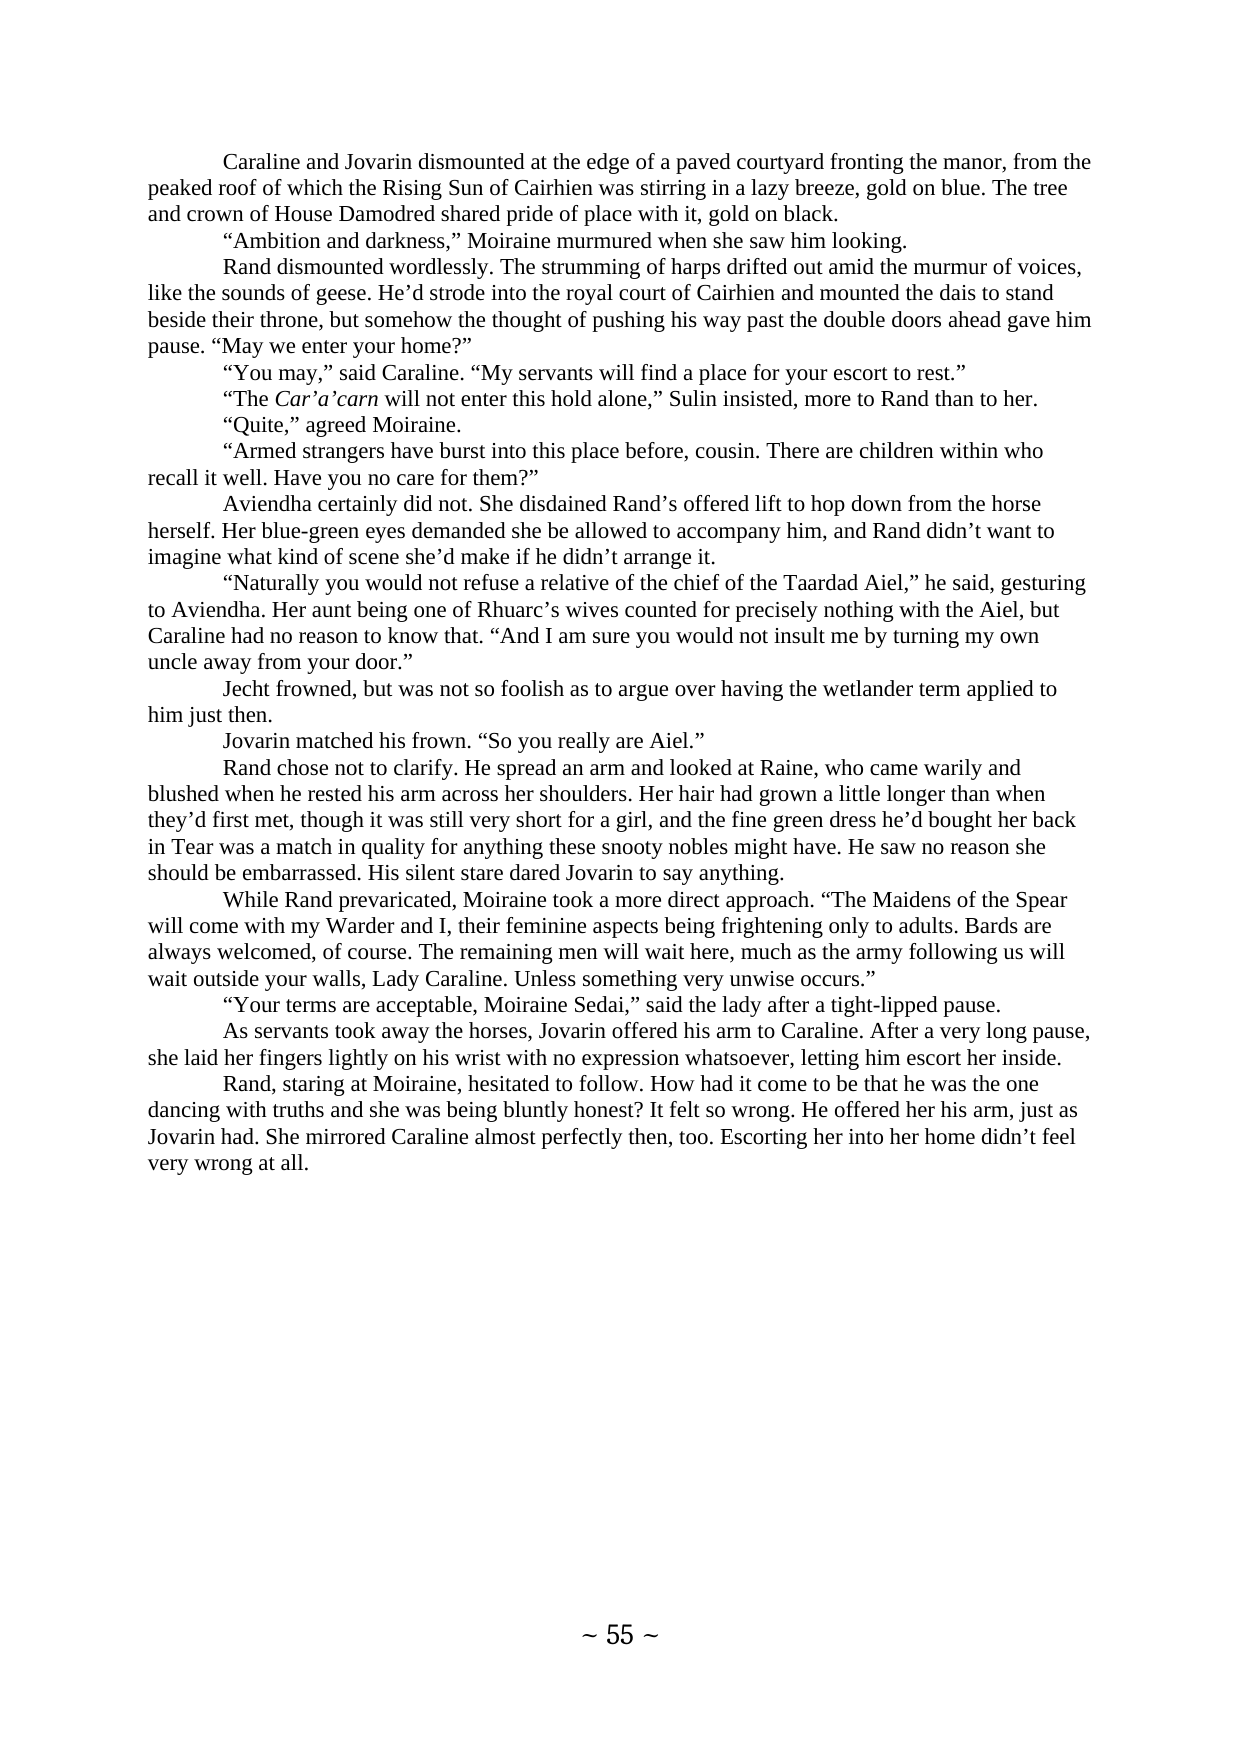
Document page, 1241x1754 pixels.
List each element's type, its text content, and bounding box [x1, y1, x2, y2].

text “The Car’a’carn will not enter this hold alone,” Sulin insisted, more to Rand than to her. [148, 385, 1092, 411]
text While Rand prevaricated, Moiraine took a more direct approach. “The Maidens of the Spear will come with my Warder and I, their feminine aspects being frightening only to adults. Bards are always welcomed, of course. The remaining men will wait here, much as the army following us will wait outside your walls, Lady Caraline. Unless something very unwise occurs.” [148, 886, 1092, 991]
text As servants took away the horses, Jovarin offered his arm to Caraline. After a very long pause, she laid her fingers lightly on his wrist with no expression whatsoever, letting him escort her inside. [148, 1017, 1092, 1070]
text “Ambition and darkness,” Moiraine murmured when she saw him looking. [148, 227, 1092, 253]
text “Your terms are acceptable, Moiraine Sedai,” said the lady after a tight-lipped pause. [148, 991, 1092, 1017]
text Caraline and Jovarin dismounted at the edge of a paved courtyard fronting the manor, from the peaked roof of which the Rising Sun of Cairhien was stirring in a lazy breeze, gold on blue. The tree and crown of House Damodred shared pride of place with it, gold on black. [148, 148, 1092, 227]
text Rand chose not to clarify. He spread an arm and looked at Raine, who came warily and blushed when he rested his arm across her shoulders. Her hair had grown a little longer than when they’d first met, though it was still very short for a girl, and the fine green dress he’d bought her back in Tear was a match in quality for anything these snooty nobles might have. He saw no reason she should be embarrassed. His silent stare dared Jovarin to say anything. [148, 754, 1092, 886]
text Jovarin matched his frown. “So you really are Aiel.” [148, 727, 1092, 754]
text Aviendha certainly did not. She disdained Rand’s offered lift to hop down from the horse herself. Her blue-green eyes demanded she be allowed to accompany him, and Rand didn’t want to imagine what kind of scene she’d make if he didn’t arrange it. [148, 490, 1092, 569]
text Jecht frowned, but was not so foolish as to argue over having the wetlander term applied to him just then. [148, 675, 1092, 727]
text Rand, staring at Moiraine, hesitated to follow. How had it come to be that he was the one dancing with truths and she was being bluntly honest? It felt so wrong. He offered her his arm, just as Jovarin had. She mirrored Caraline almost perfectly then, too. Escorting her into her home didn’t feel very wrong at all. [148, 1070, 1092, 1176]
text “Naturally you would not refuse a relative of the chief of the Taardad Aiel,” he said, gesturing to Aviendha. Her aunt being one of Rhuarc’s wives counted for precisely nothing with the Aiel, but Caraline had no reason to know that. “And I am sure you would not insult me by turning my own uncle away from your door.” [148, 569, 1092, 675]
text Rand dismounted wordlessly. The strumming of harps drifted out amid the murmur of voices, like the sounds of geese. He’d strode into the royal court of Cairhien and mounted the dais to stand beside their throne, but somehow the thought of pushing his way past the double doors ahead gave him pause. “May we enter your home?” [148, 253, 1092, 358]
text “Quite,” agreed Moiraine. [148, 411, 1092, 438]
text “Armed strangers have burst into this place before, cousin. There are children within who recall it well. Have you no care for them?” [148, 438, 1092, 490]
text “You may,” said Caraline. “My servants will find a place for your escort to rest.” [148, 358, 1092, 385]
